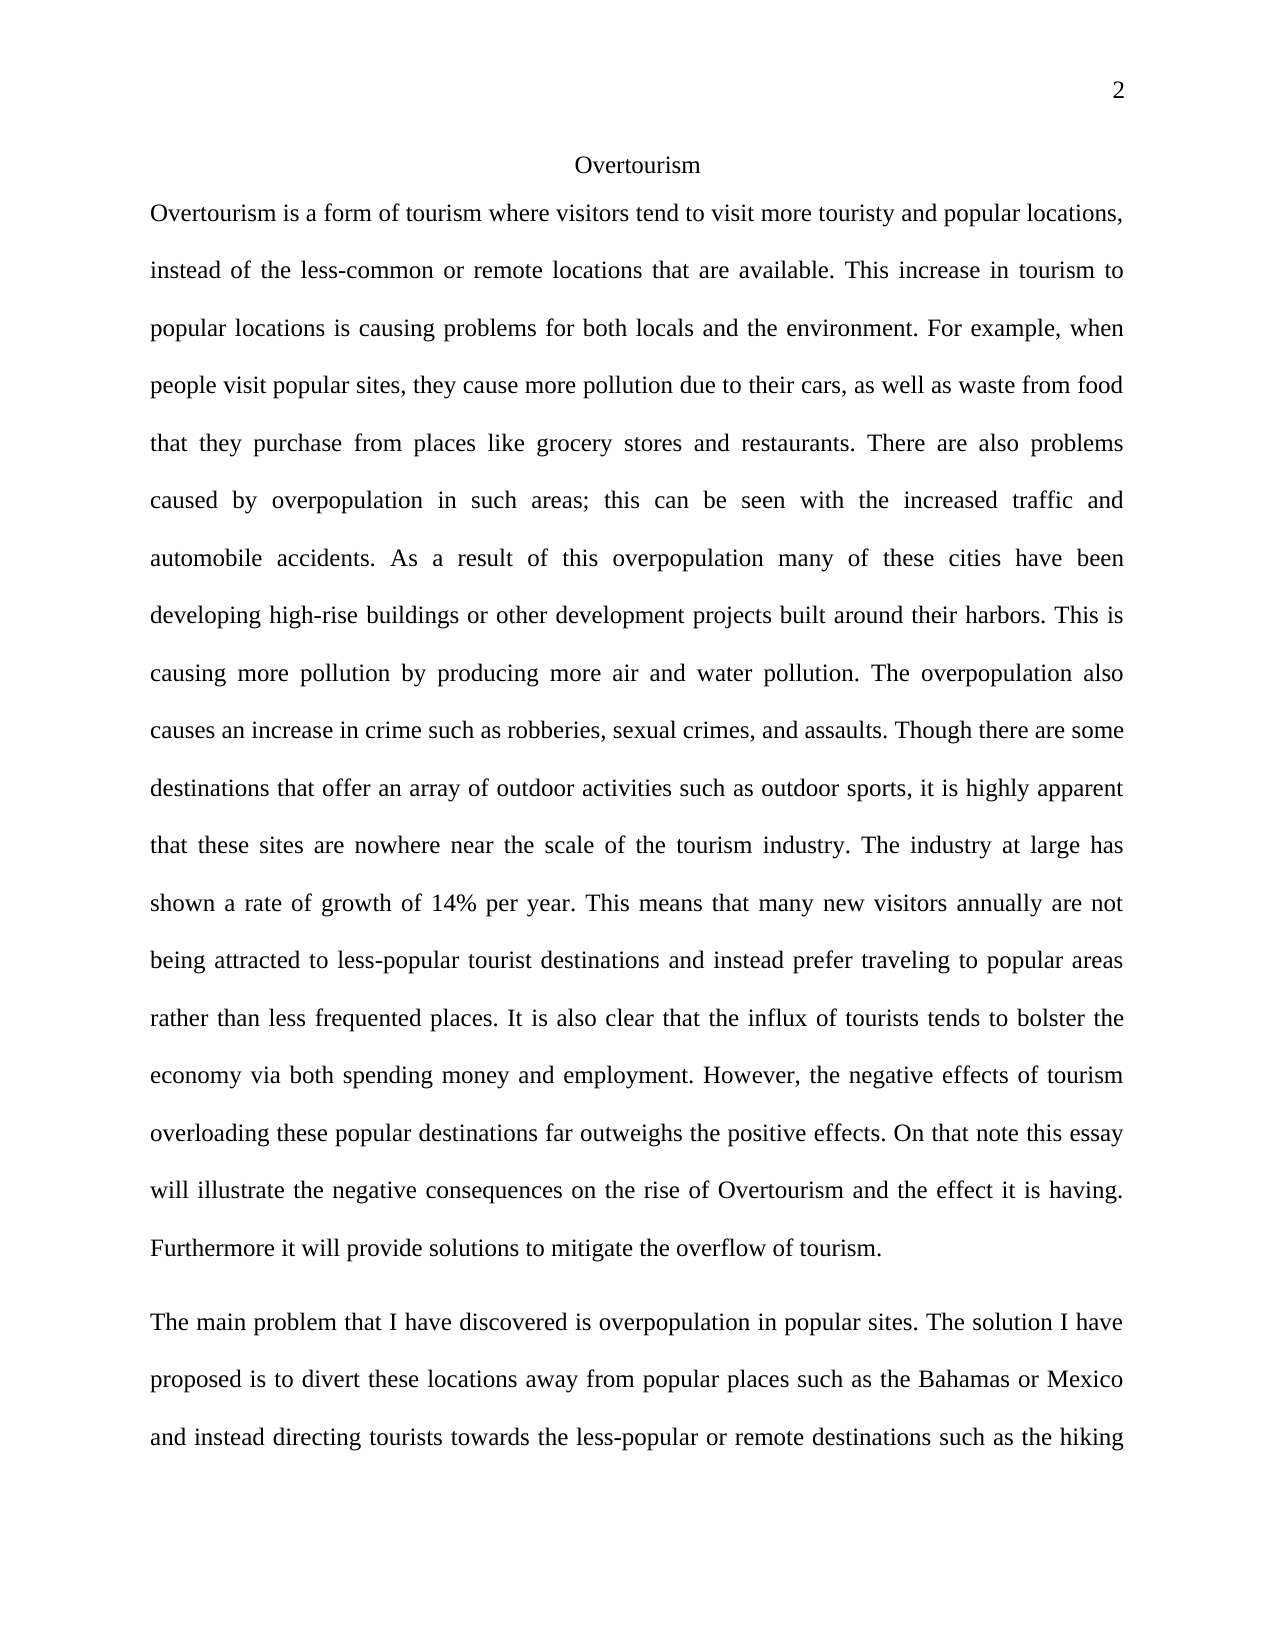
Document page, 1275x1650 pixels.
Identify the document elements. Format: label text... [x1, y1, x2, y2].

text Overtourism is a form of tourism where visitors tend to visit more touristy and popular locations, instead of the less-common or remote locations that are available. This increase in tourism to popular locations is causing problems for both locals and the environment. For example, when people visit popular sites, they cause more pollution due to their cars, as well as waste from food that they purchase from places like grocery stores and restaurants. There are also problems caused by overpopulation in such areas; this can be seen with the increased traffic and automobile accidents. As a result of this overpopulation many of these cities have been developing high-rise buildings or other development projects built around their harbors. This is causing more pollution by producing more air and water pollution. The overpopulation also causes an increase in crime such as robberies, sexual crimes, and assaults. Though there are some destinations that offer an array of outdoor activities such as outdoor sports, it is highly apparent that these sites are nowhere near the scale of the tourism industry. The industry at large has shown a rate of growth of 14% per year. This means that many new visitors annually are not being attracted to less-popular tourist destinations and instead prefer traveling to popular areas rather than less frequented places. It is also clear that the influx of tourists tends to bolster the economy via both spending money and employment. However, the negative effects of tourism overloading these popular destinations far outweighs the positive effects. On that note this essay will illustrate the negative consequences on the rise of Overtourism and the effect it is having. Furthermore it will provide solutions to mitigate the overflow of tourism. [150, 198, 1125, 1261]
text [150, 1307, 1125, 1451]
text Overtourism [150, 150, 1125, 179]
